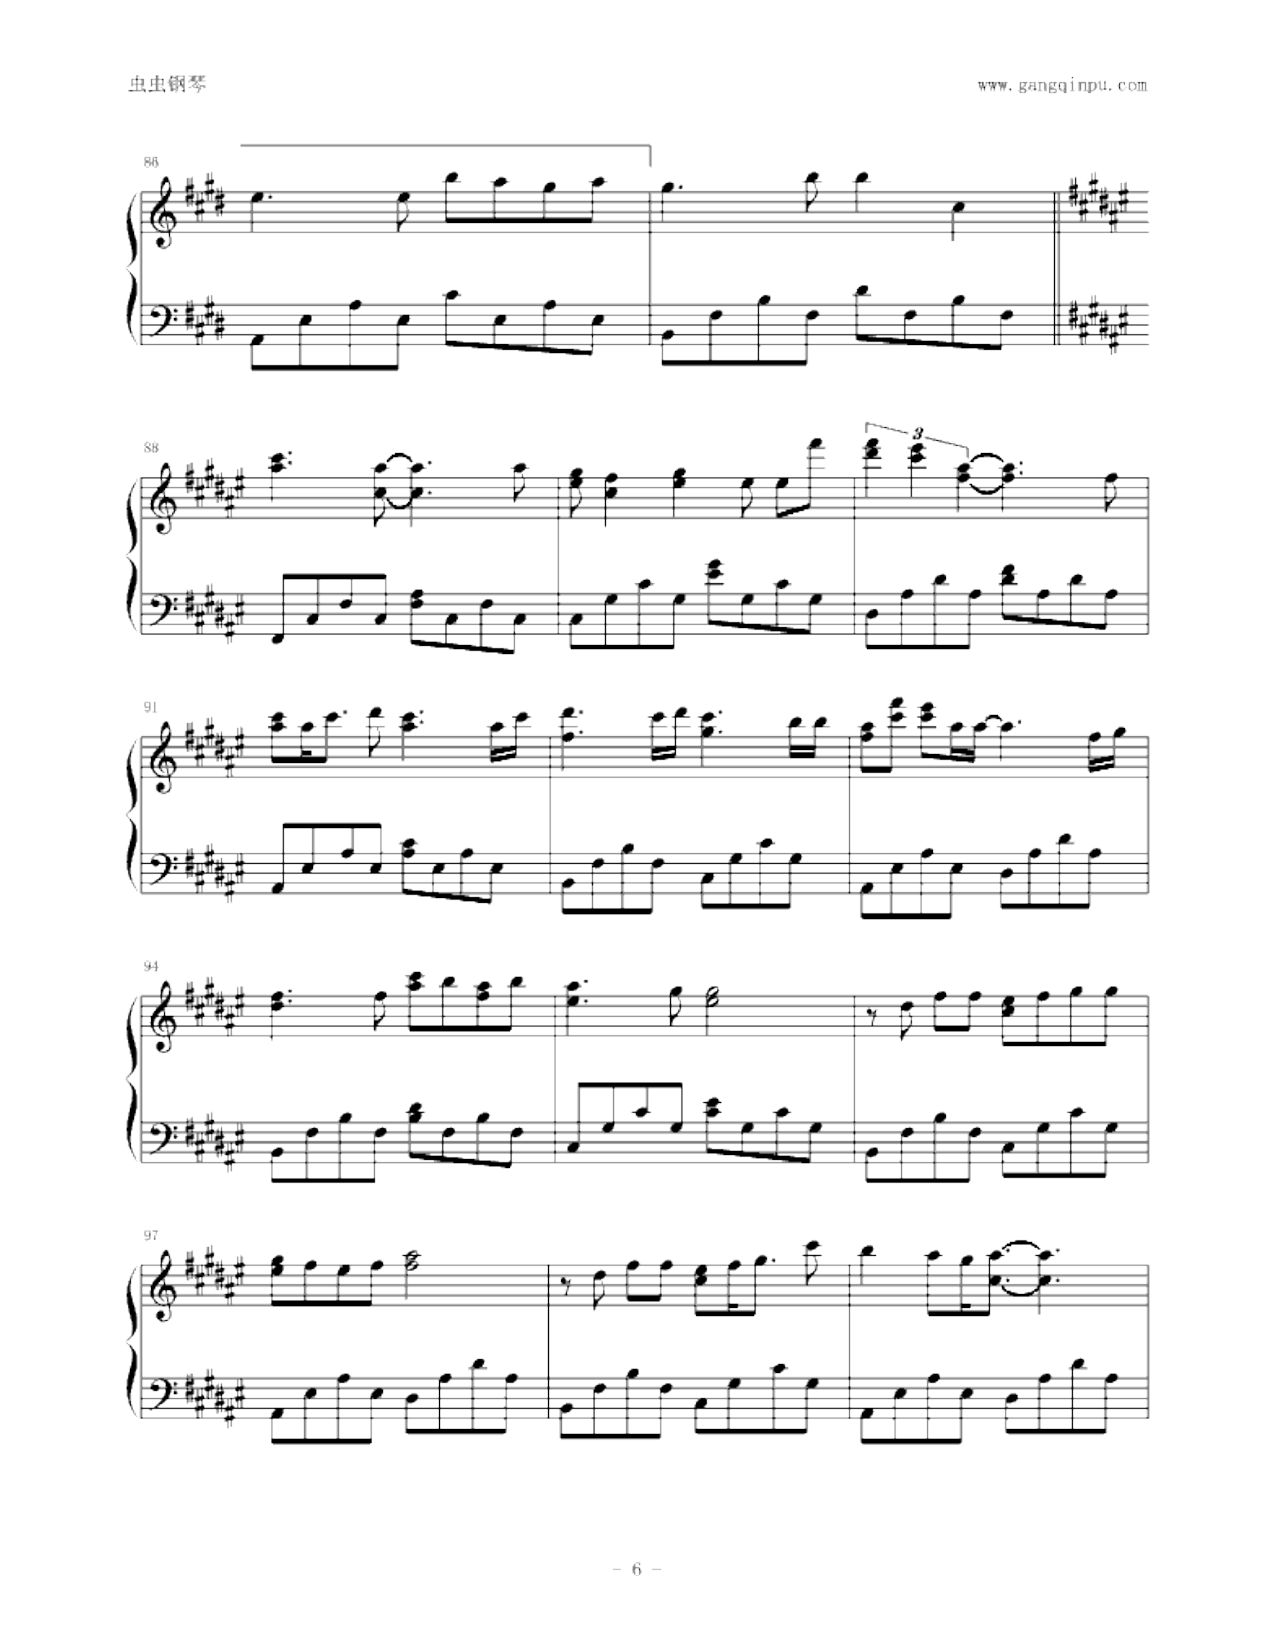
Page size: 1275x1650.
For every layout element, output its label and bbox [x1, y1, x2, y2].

picture [125, 75, 1150, 1576]
